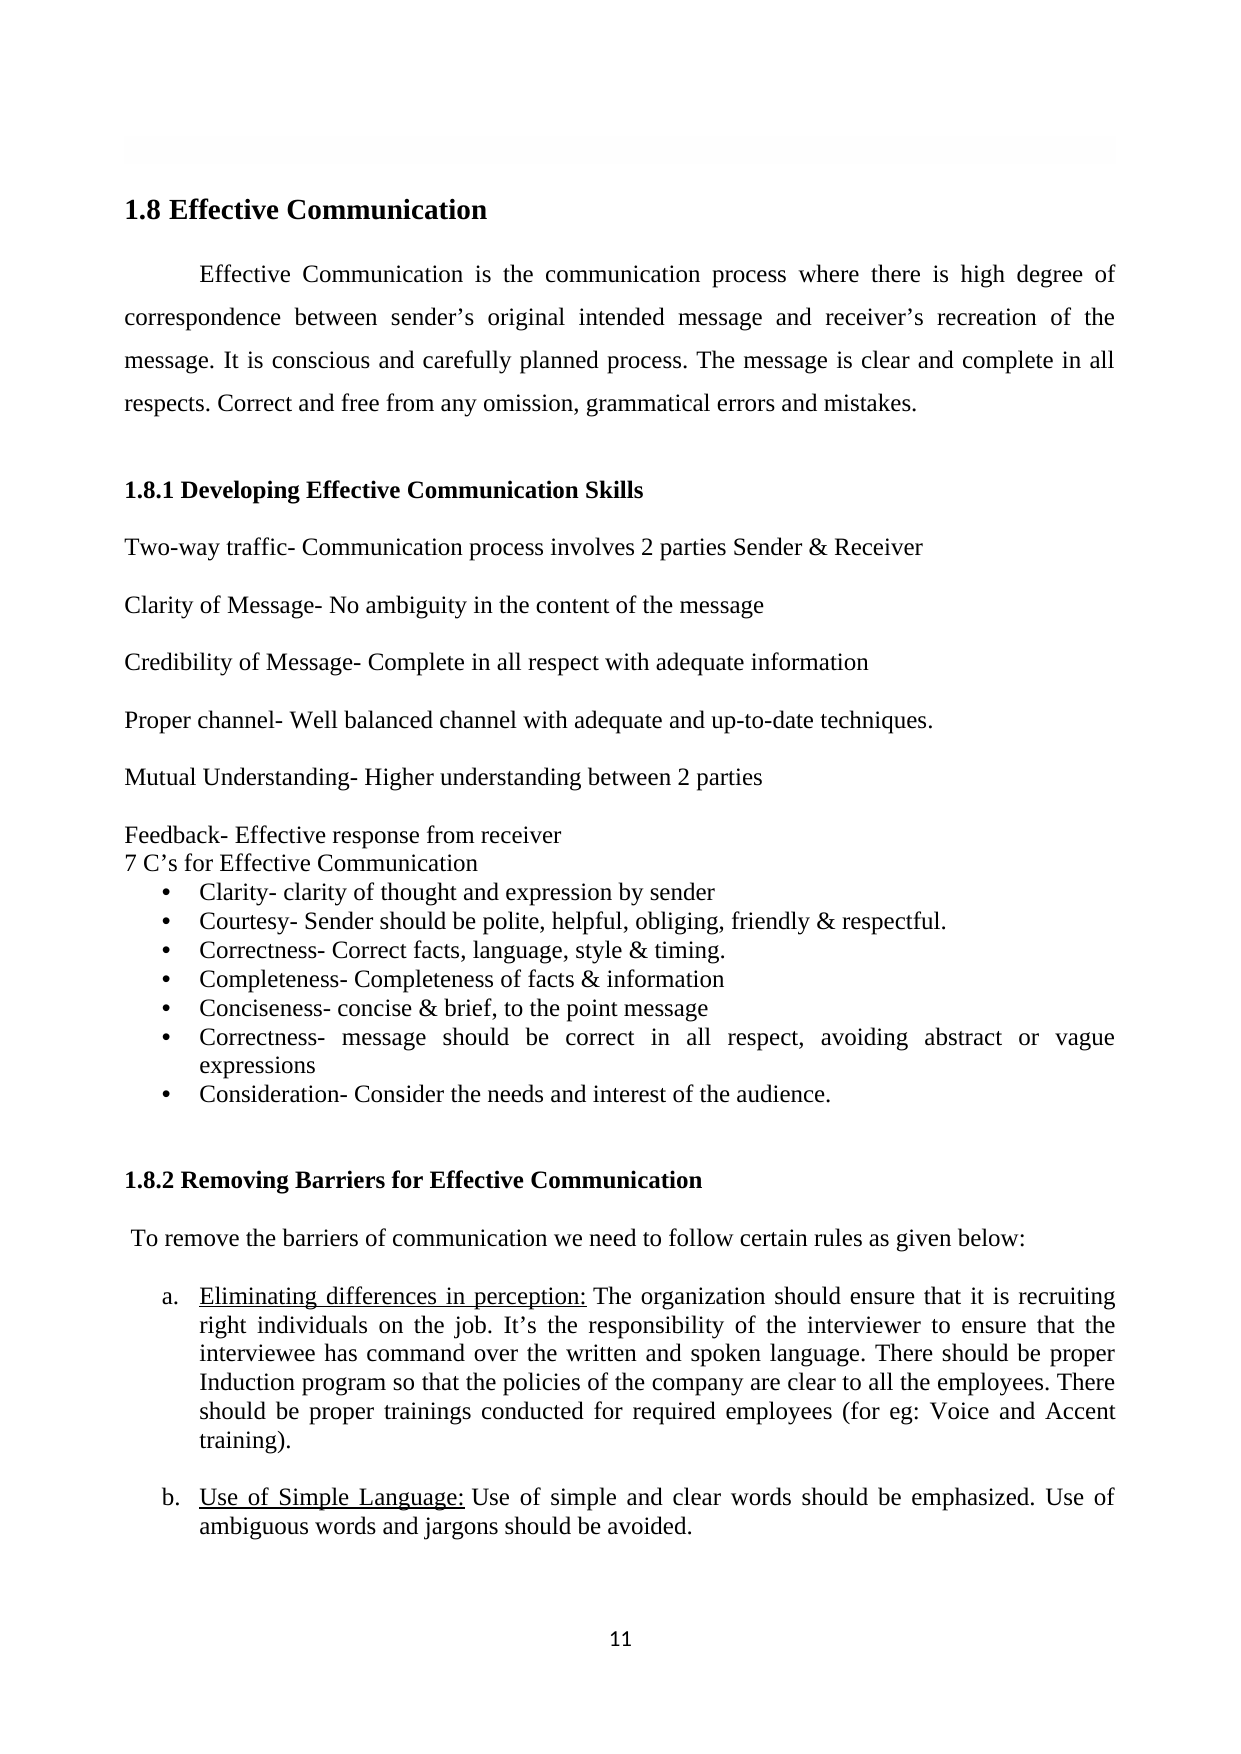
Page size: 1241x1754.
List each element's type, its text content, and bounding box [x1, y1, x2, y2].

text 1.8.1 Developing Effective Communication Skills [124, 475, 1116, 503]
list Use of Simple Language: Use of simple and clear words should be emphasized. Use of ambiguous words and jargons should be avoided. [162, 1482, 1116, 1540]
text Credibility of Message- Complete in all respect with adequate information [124, 647, 1116, 676]
text Proper channel- Well balanced channel with adequate and up-to-date techniques. [124, 705, 1116, 733]
list Consideration- Consider the needs and interest of the audience. [162, 1079, 1116, 1108]
text Clarity of Message- No ambiguity in the content of the message [124, 590, 1116, 618]
text Two-way traffic- Communication process involves 2 parties Sender & Receiver [124, 532, 1116, 561]
text 7 C’s for Effective Communication [124, 848, 1116, 877]
list Clarity- clarity of thought and expression by sender [162, 877, 1116, 906]
list Conciseness- concise & brief, to the point message [162, 993, 1116, 1022]
list Completeness- Completeness of facts & information [162, 964, 1116, 993]
list Effective Communication [124, 192, 1116, 226]
text To remove the barriers of communication we need to follow certain rules as given below: [124, 1223, 1116, 1252]
text Feedback- Effective response from receiver [124, 820, 1116, 848]
list Correctness- message should be correct in all respect, avoiding abstract or vague expressions [162, 1022, 1116, 1079]
text 1.8.2 Removing Barriers for Effective Communication [124, 1166, 1116, 1194]
list Eliminating differences in perception: The organization should ensure that it is recruiting right individuals on the job. It’s the responsibility of the interviewer to ensure that the interviewee has command over the written and spoken language. There should be proper Induction program so that the policies of the company are clear to all the employees. There should be proper trainings conducted for required employees (for eg: Voice and Accent training). [162, 1281, 1116, 1453]
list Courtesy- Sender should be polite, helpful, obliging, friendly & respectful. [162, 906, 1116, 935]
list Correctness- Correct facts, language, style & timing. [162, 935, 1116, 964]
text Mutual Understanding- Higher understanding between 2 parties [124, 762, 1116, 791]
text Effective Communication is the communication process where there is high degree of correspondence between sender’s original intended message and receiver’s recreation of the message. It is conscious and carefully planned process. The message is clear and complete in all respects. Correct and free from any omission, grammatical errors and mistakes. [124, 259, 1116, 417]
